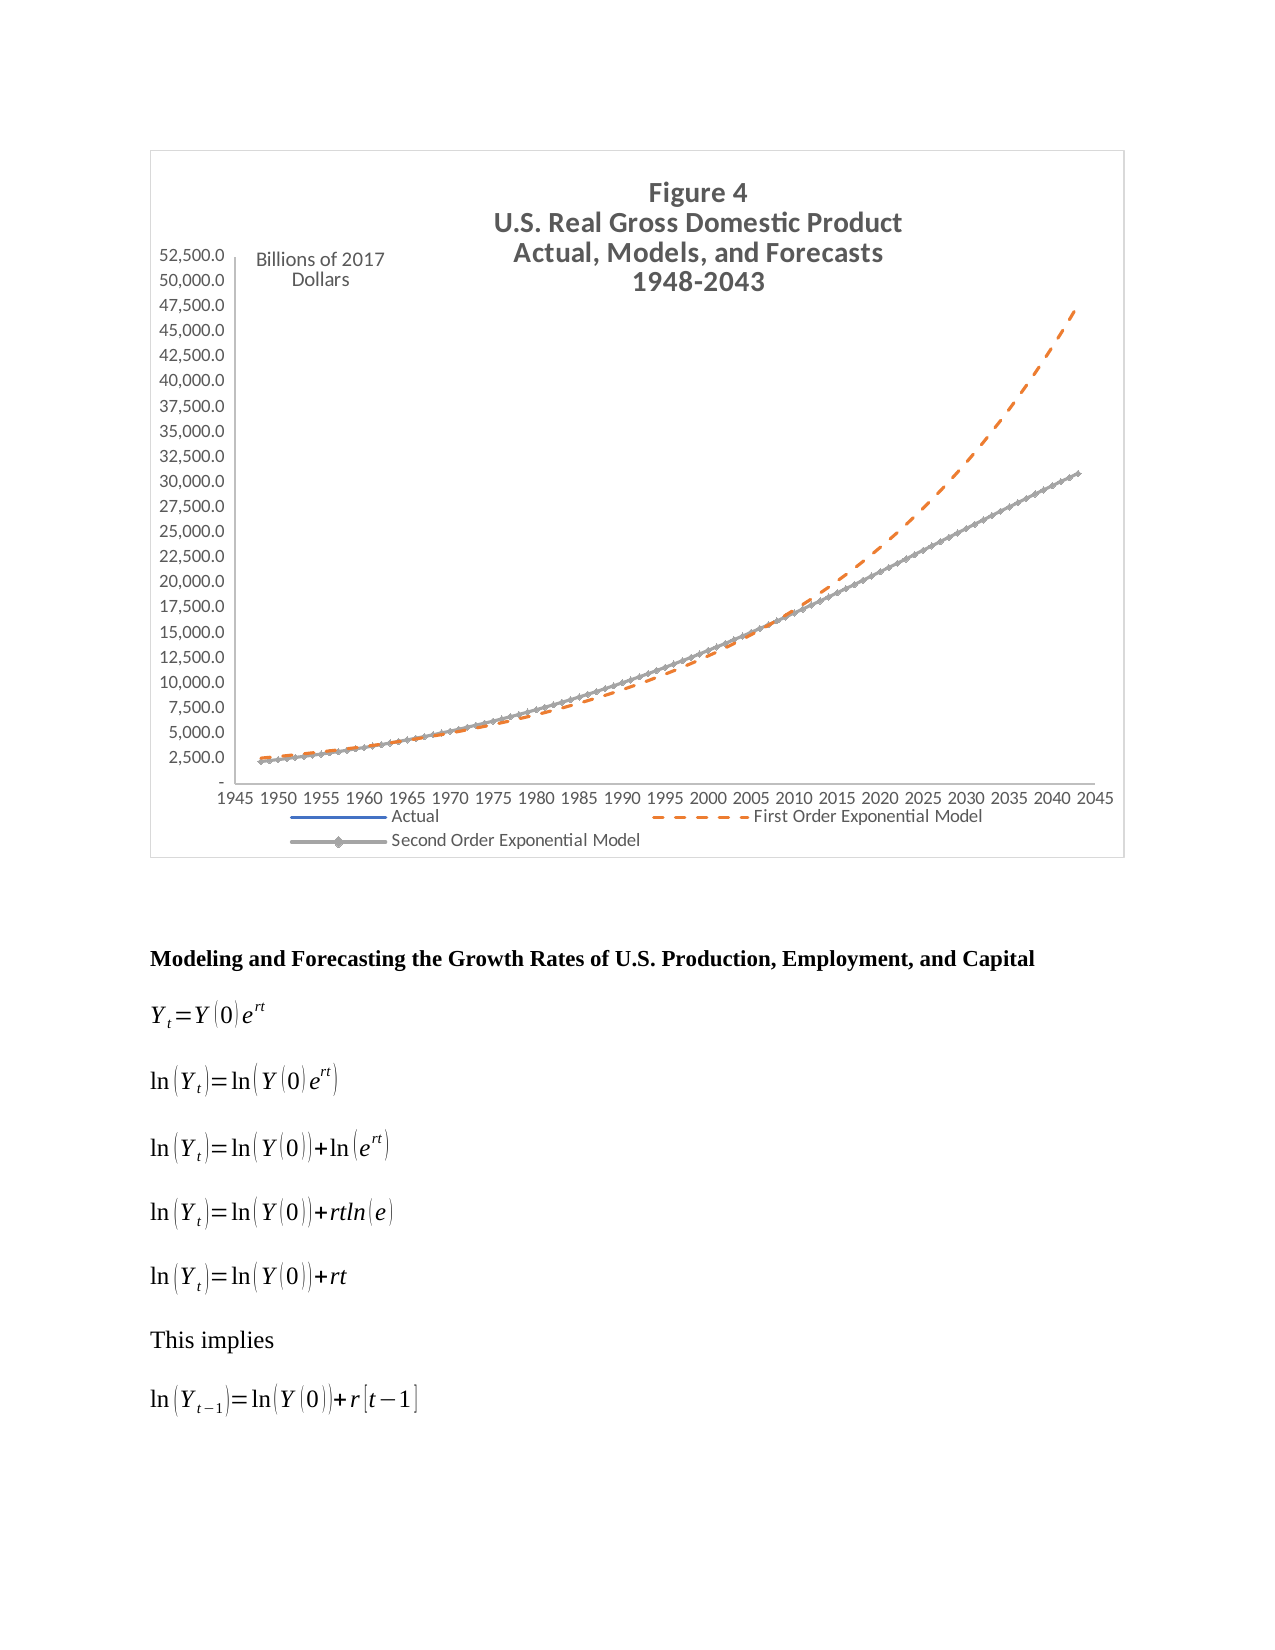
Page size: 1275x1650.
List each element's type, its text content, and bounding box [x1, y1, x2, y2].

text This implies [150, 1325, 1125, 1353]
text Modeling and Forecasting the Growth Rates of U.S. Production, Employment, and Capital [150, 944, 1125, 971]
